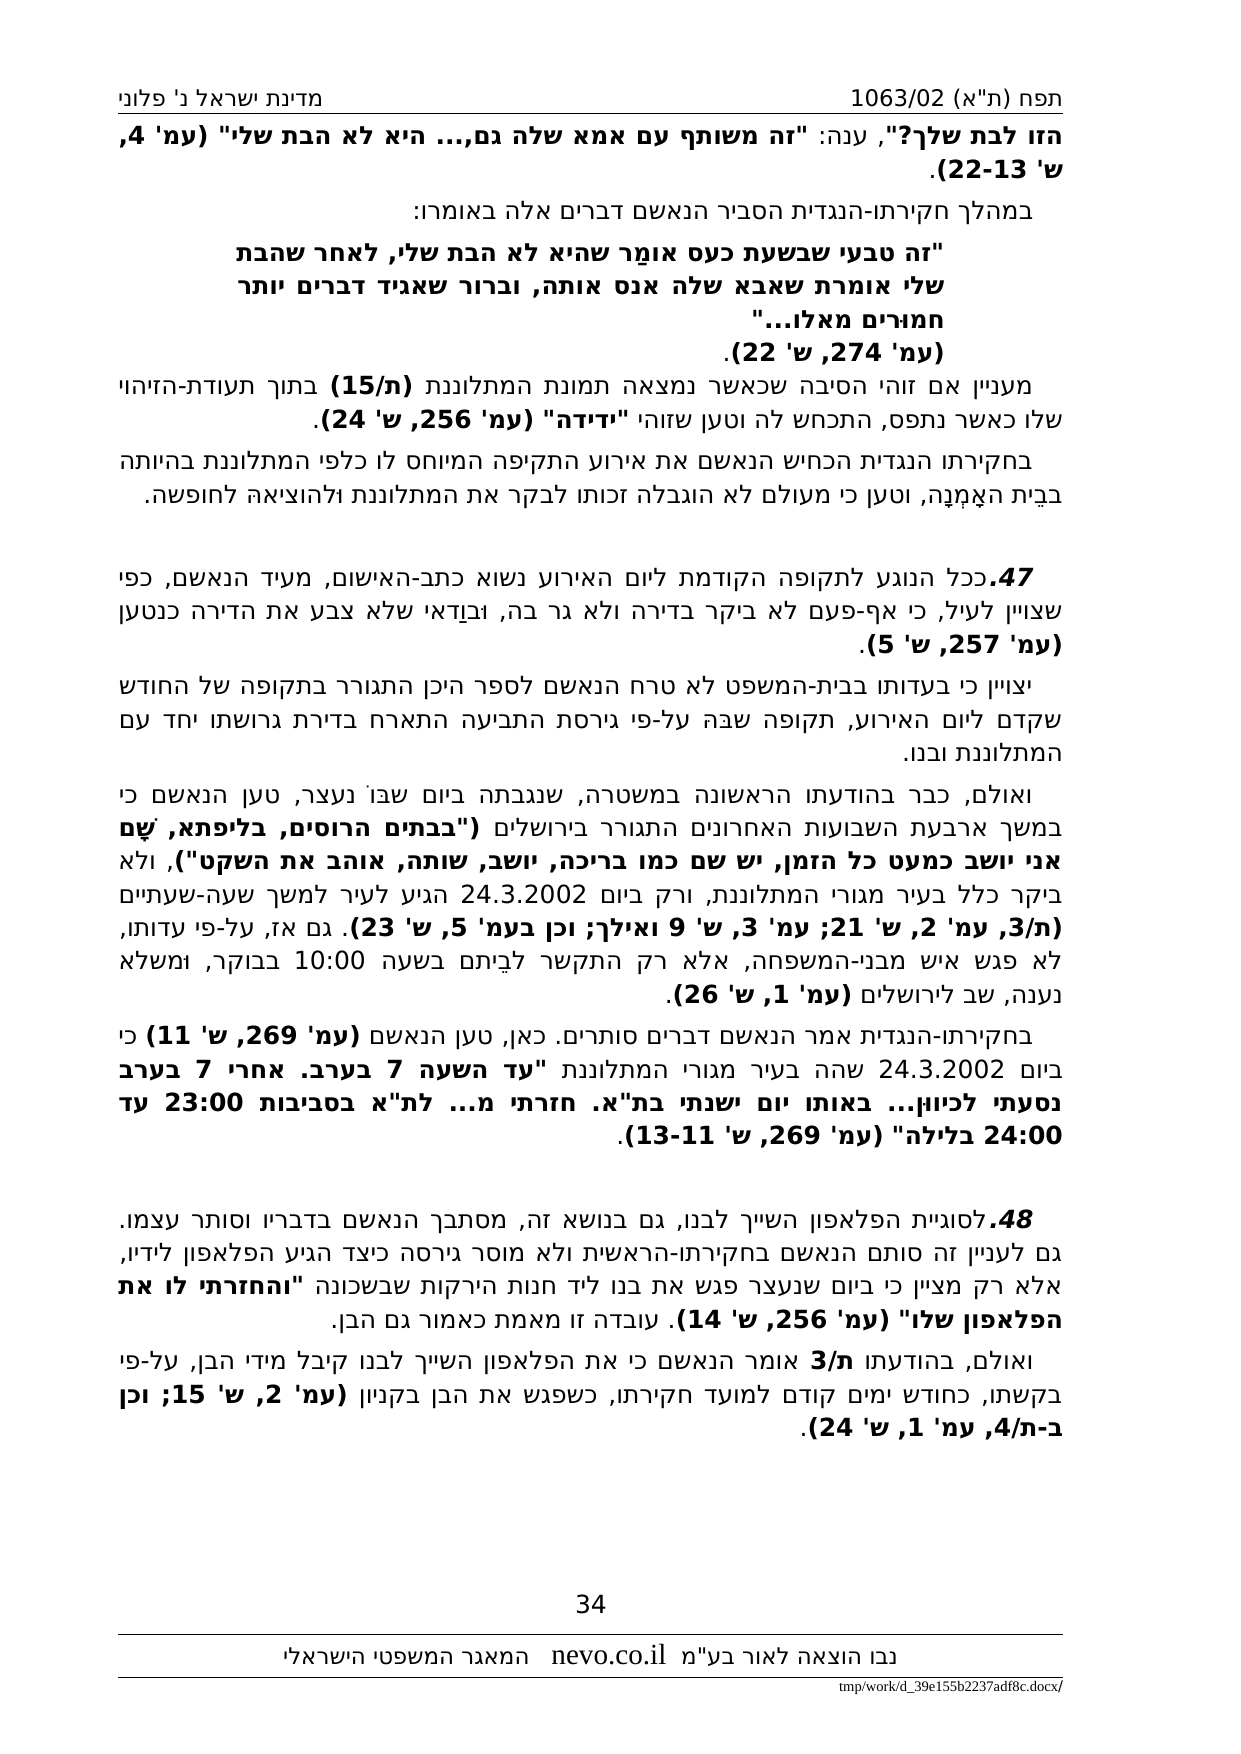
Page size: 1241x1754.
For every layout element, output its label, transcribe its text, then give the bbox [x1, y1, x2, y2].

text (עמ' 274, ש' 22). [236, 335, 945, 368]
text במהלך חקירתו-הנגדית הסביר הנאשם דברים אלה באומרו: [118, 193, 1063, 226]
text בחקירתו-הנגדית אמר הנאשם דברים סותרים. כאן, טען הנאשם (עמ' 269, ש' 11) כי ביום 24.3.2002 שהה בעיר מגורי המתלוננת "עד השעה 7 בערב. אחרי 7 בערב נסעתי לכיווּן... באותו יום ישנתי בת"א. חזרתי מ... לת"א בסביבות 23:00 עד 24:00 בלילה" (עמ' 269, ש' 13-11). [118, 1018, 1063, 1151]
text ואולם, כבר בהודעתו הראשונה במשטרה, שנגבתה ביום שבּוֹ נעצר, טען הנאשם כי במשך ארבעת השבועות האחרונים התגורר בירושלים ("בבתים הרוסים, בליפתא, שָׁם אני יושב כמעט כל הזמן, יש שם כמו בריכה, יושב, שותה, אוהב את השקט"), ולא ביקר כלל בעיר מגורי המתלוננת, ורק ביום 24.3.2002 הגיע לעיר למשך שעה-שעתיים (ת/3, עמ' 2, ש' 21; עמ' 3, ש' 9 ואילך; וכן בעמ' 5, ש' 23). גם אז, על-פי עדותו, לא פגש איש מבני-המשפחה, אלא רק התקשר לבֵיתם בשעה 10:00 בבוקר, וּמשלא נענה, שב לירושלים (עמ' 1, ש' 26). [118, 776, 1063, 1010]
text מעניין אם זוהי הסיבה שכאשר נמצאה תמונת המתלוננת (ת/15) בתוך תעודת-הזיהוי שלו כאשר נתפס, התכחש לה וטען שזוהי "ידידה" (עמ' 256, ש' 24). [118, 368, 1063, 435]
text "זה טבעי שבשעת כעס אומַר שהיא לא הבת שלי, לאחר שהבת שלי אומרת שאבא שלה אנס אותה, וברור שאגיד דברים יותר חמוּרים מאלו..." [236, 235, 945, 335]
text 47. ככל הנוגע לתקופה הקודמת ליום האירוע נשוא כתב-האישום, מעיד הנאשם, כפי שצויין לעיל, כי אף-פעם לא ביקר בדירה ולא גר בה, וּבוַדאי שלא צבע את הדירה כנטען (עמ' 257, ש' 5). [118, 560, 1063, 660]
text 48. לסוגיית הפלאפון השייך לבנו, גם בנושא זה, מסתבך הנאשם בדבריו וסותר עצמו. גם לעניין זה סותם הנאשם בחקירתו-הראשית ולא מוסר גירסה כיצד הגיע הפלאפון לידיו, אלא רק מציין כי ביום שנעצר פגש את בנו ליד חנות הירקות שבשכונה "והחזרתי לו את הפלאפון שלו" (עמ' 256, ש' 14). עובדה זו מאמת כאמור גם הבן. [118, 1201, 1063, 1335]
text יצויין כי בעדותו בבית-המשפט לא טרח הנאשם לספר היכן התגורר בתקופה של החודש שקדם ליום האירוע, תקופה שבּהּ על-פי גירסת התביעה התארח בדירת גרושתו יחד עם המתלוננת ובנו. [118, 668, 1063, 768]
text בחקירתו הנגדית הכחיש הנאשם את אירוע התקיפה המיוחס לו כלפי המתלוננת בהיותה בבֵית האָמְנָה, וטען כי מעולם לא הוגבלה זכותו לבקר את המתלוננת וּלהוציאהּ לחופשה. [118, 443, 1063, 510]
text ואולם, בהודעתו ת/3 אומר הנאשם כי את הפלאפון השייך לבנו קיבל מידי הבן, על-פי בקשתו, כחודש ימים קודם למועד חקירתו, כשפגש את הבן בקניון (עמ' 2, ש' 15; וכן ב-ת/4, עמ' 1, ש' 24). [118, 1343, 1063, 1443]
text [118, 118, 1063, 185]
